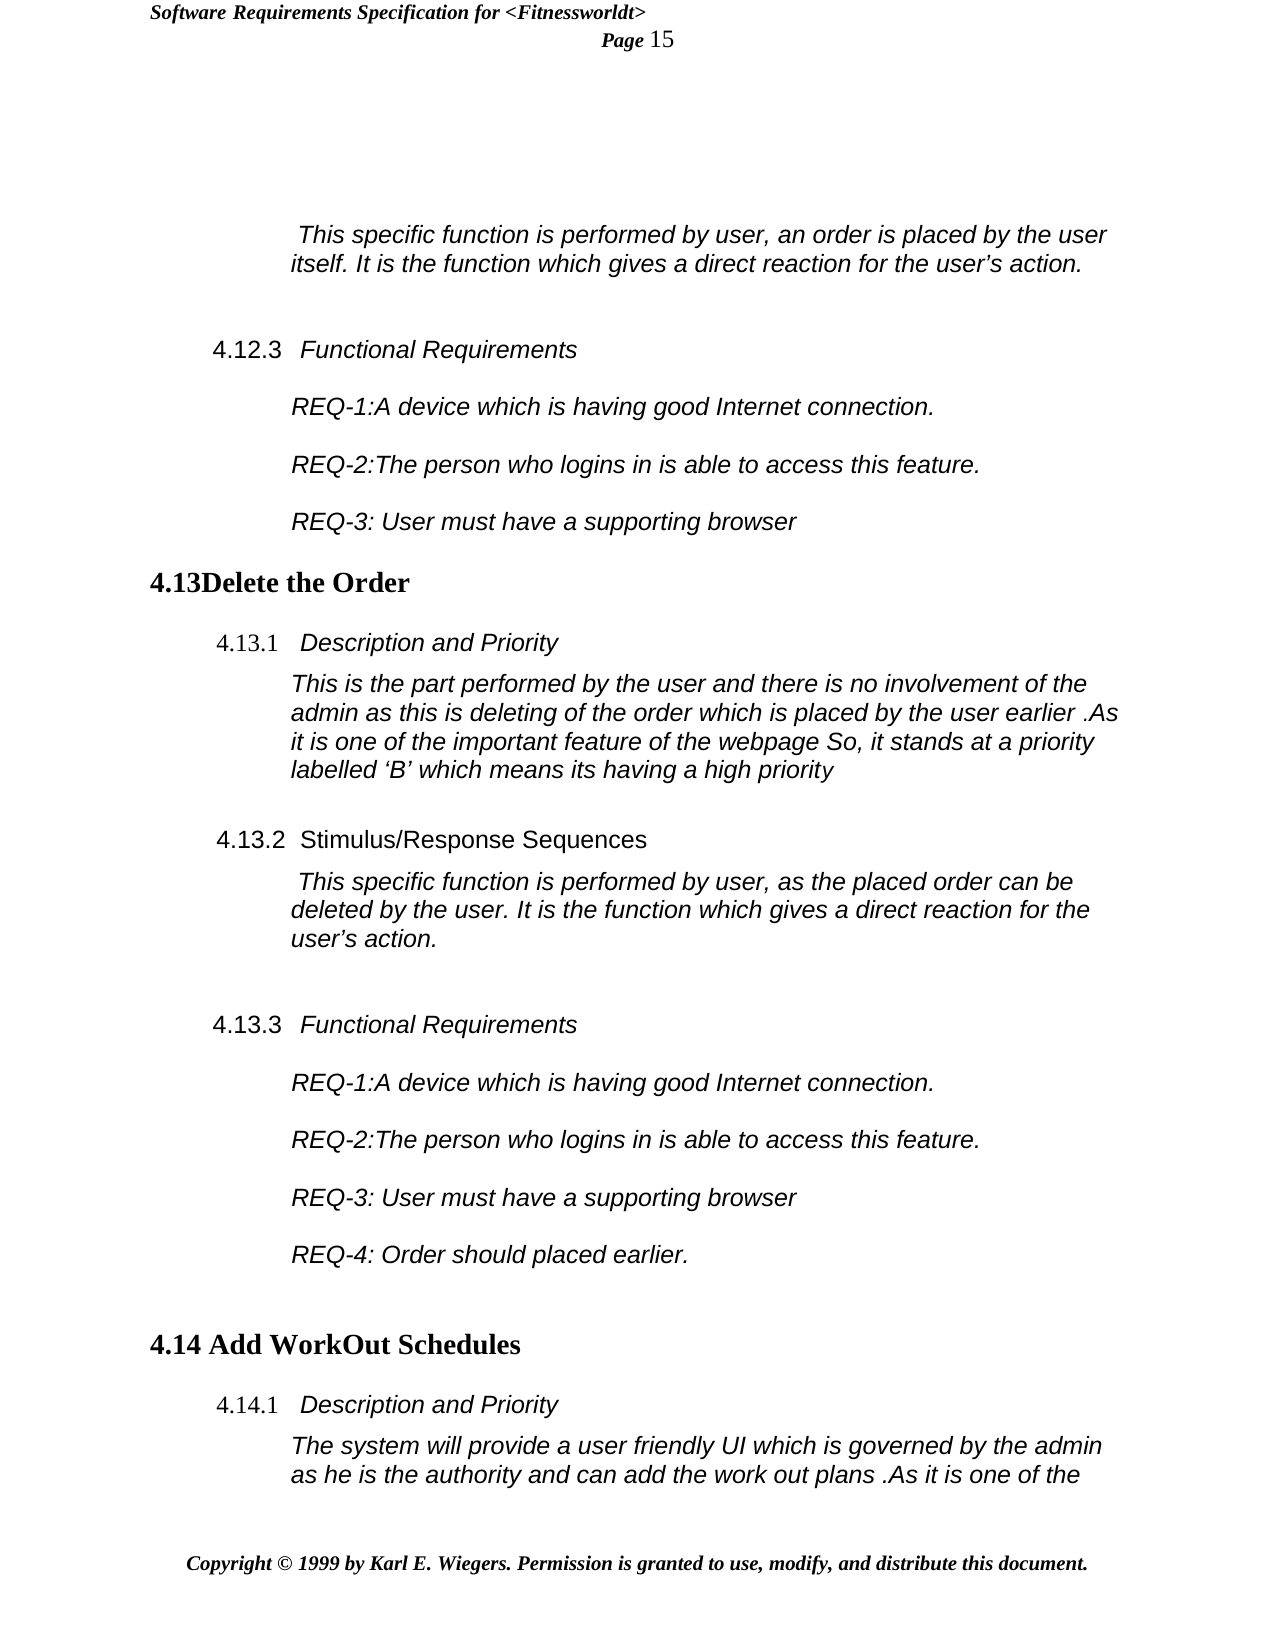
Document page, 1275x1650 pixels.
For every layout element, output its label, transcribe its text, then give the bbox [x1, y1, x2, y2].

text REQ-2:The person who logins in is able to access this feature. [291, 450, 1125, 478]
text This is the part performed by the user and there is no involvement of the admin as this is deleting of the order which is placed by the user earlier .As it is one of the important feature of the webpage So, it stands at a priority labelled ‘B’ which means its having a high priority [291, 669, 1125, 784]
text REQ-1:A device which is having good Internet connection. [291, 1068, 1125, 1097]
text 4.14.1 Description and Priority [216, 1390, 1125, 1419]
text 4.12.3 Functional Requirements [150, 335, 1125, 363]
text REQ-1:A device which is having good Internet connection. [291, 392, 1125, 421]
subtitle 4.14 Add WorkOut Schedules [150, 1327, 1125, 1361]
text REQ-2:The person who logins in is able to access this feature. [291, 1126, 1125, 1154]
text 4.13.3 Functional Requirements [150, 1011, 1125, 1039]
text This specific function is performed by user, as the placed order can be deleted by the user. It is the function which gives a direct reaction for the user’s action. [291, 867, 1125, 953]
text REQ-4: Order should placed earlier. [291, 1241, 1125, 1269]
text 4.13.2 Stimulus/Response Sequences [216, 826, 1125, 854]
text This specific function is performed by user, an order is placed by the user itself. It is the function which gives a direct reaction for the user’s action. [291, 220, 1125, 277]
text REQ-3: User must have a supporting browser [291, 1183, 1125, 1212]
text REQ-3: User must have a supporting browser [291, 507, 1125, 536]
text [291, 1431, 1125, 1489]
subtitle 4.13Delete the Order [150, 565, 1125, 599]
text 4.13.1 Description and Priority [216, 628, 1125, 657]
